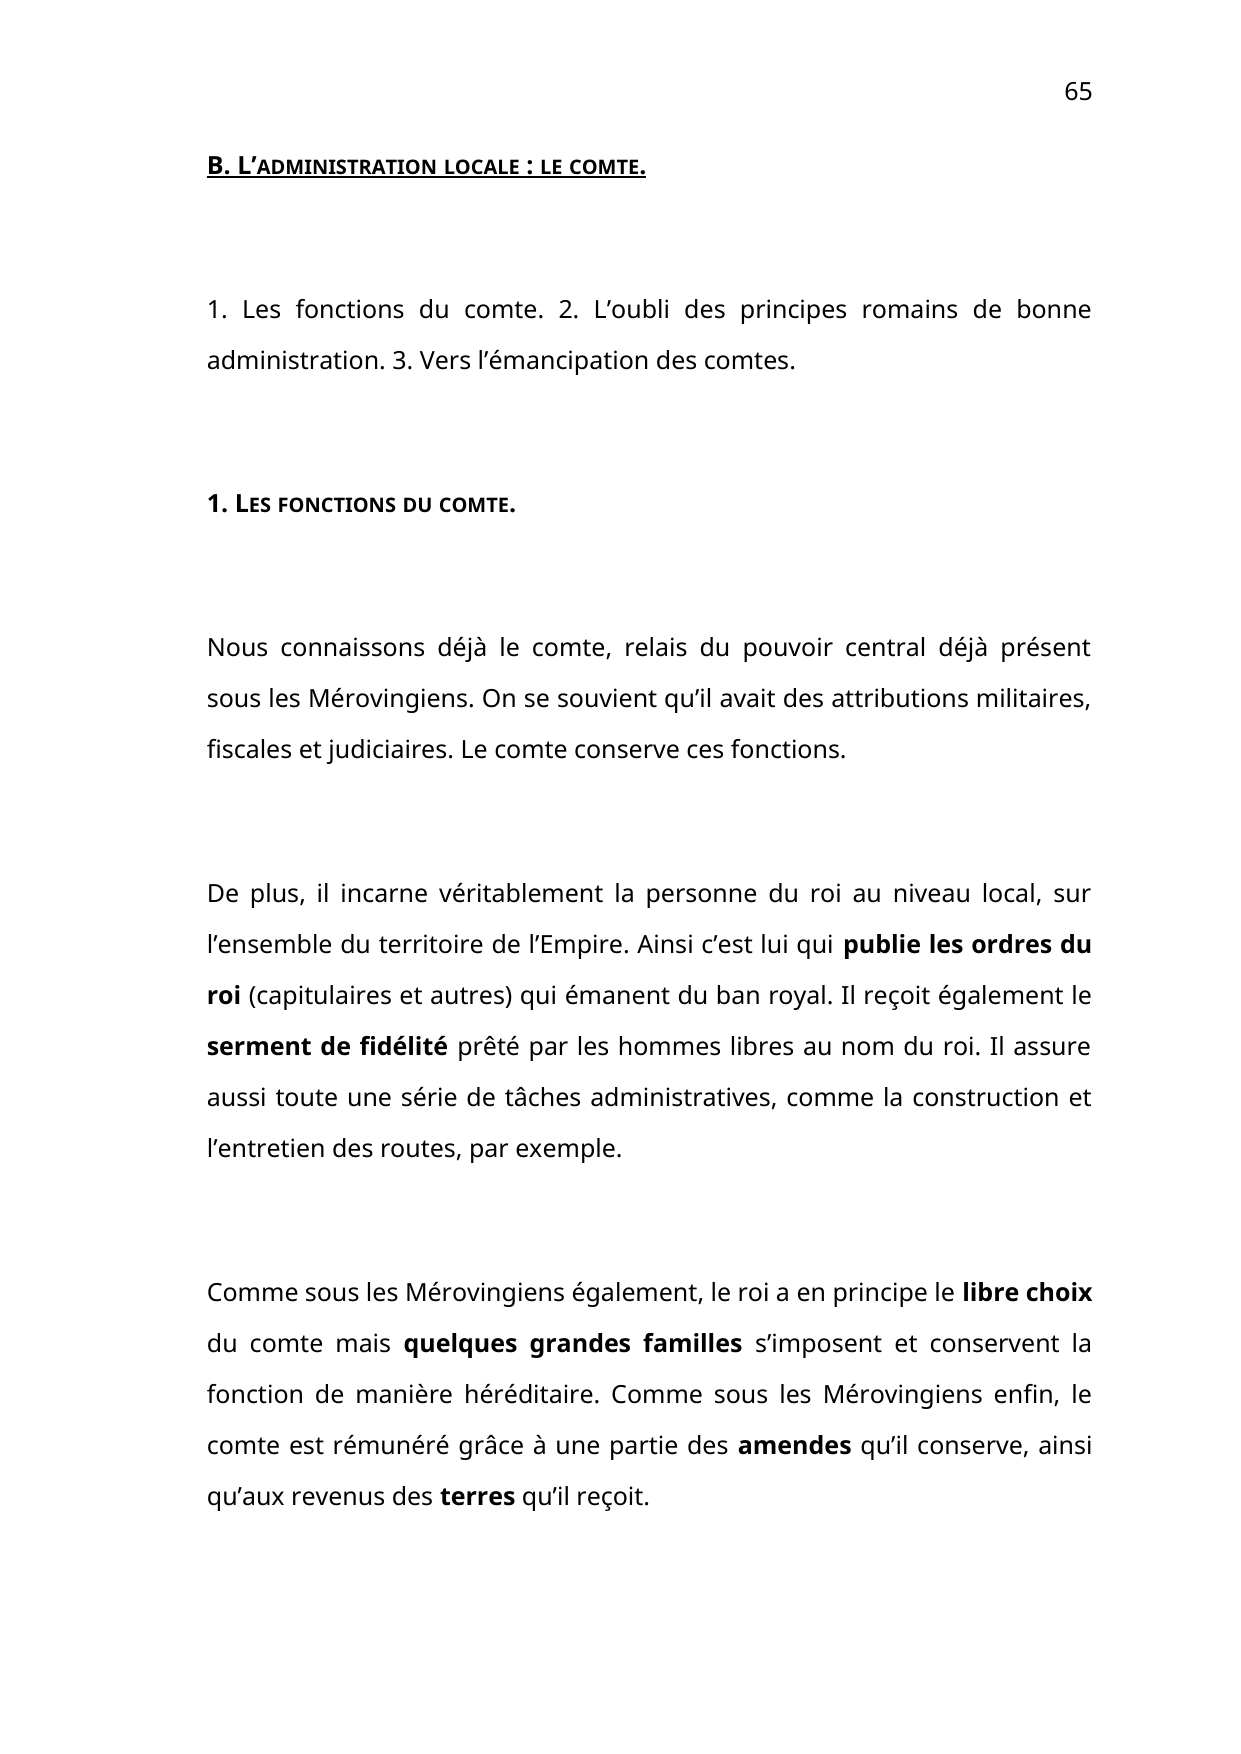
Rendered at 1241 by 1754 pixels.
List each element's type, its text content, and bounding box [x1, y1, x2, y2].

text De plus, il incarne véritablement la personne du roi au niveau local, sur l’ensemble du territoire de l’Empire. Ainsi c’est lui qui publie les ordres du roi (capitulaires et autres) qui émanent du ban royal. Il reçoit également le serment de fidélité prêté par les hommes libres au nom du roi. Il assure aussi toute une série de tâches administratives, comme la construction et l’entretien des routes, par exemple. [207, 876, 1093, 1165]
subtitle B. L’administration locale : le comte. [207, 148, 1093, 182]
subtitle 1. Les fonctions du comte. [207, 486, 1093, 520]
text Comme sous les Mérovingiens également, le roi a en principe le libre choix du comte mais quelques grandes familles s’imposent et conservent la fonction de manière héréditaire. Comme sous les Mérovingiens enfin, le comte est rémunéré grâce à une partie des amendes qu’il conserve, ainsi qu’aux revenus des terres qu’il reçoit. [207, 1275, 1093, 1513]
text Nous connaissons déjà le comte, relais du pouvoir central déjà présent sous les Mérovingiens. On se souvient qu’il avait des attributions militaires, fiscales et judiciaires. Le comte conserve ces fonctions. [207, 630, 1093, 766]
text 1. Les fonctions du comte. 2. L’oubli des principes romains de bonne administration. 3. Vers l’émancipation des comtes. [207, 291, 1093, 376]
